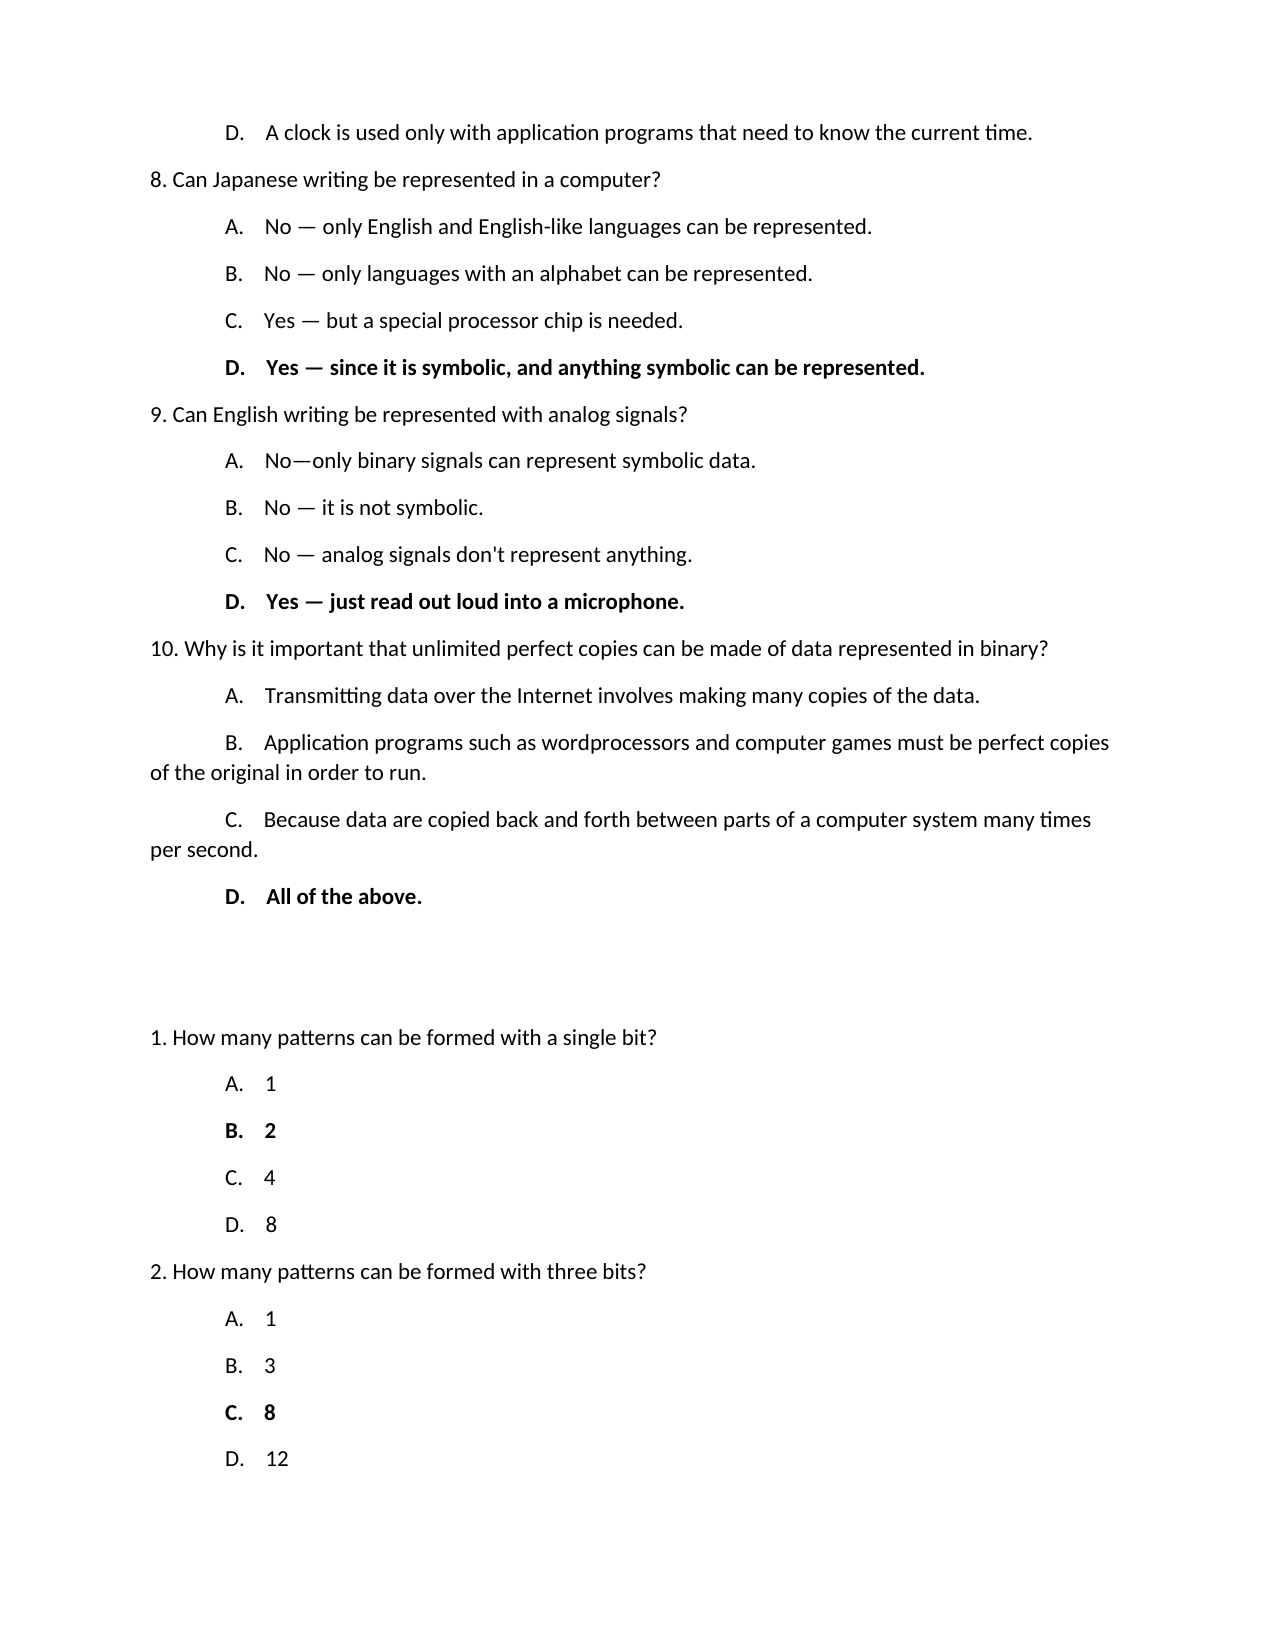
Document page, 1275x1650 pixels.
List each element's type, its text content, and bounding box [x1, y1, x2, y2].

text B. No — it is not symbolic. [150, 493, 1125, 522]
text 1. How many patterns can be formed with a single bit? [150, 1023, 1125, 1051]
text 2. How many patterns can be formed with three bits? [150, 1257, 1125, 1285]
text B. 3 [150, 1351, 1125, 1379]
text D. Yes — just read out loud into a microphone. [150, 587, 1125, 615]
text A. 1 [150, 1069, 1125, 1098]
text A. Transmitting data over the Internet involves making many copies of the data. [150, 681, 1125, 709]
text A. No — only English and English-like languages can be represented. [150, 212, 1125, 240]
text A. No—only binary signals can represent symbolic data. [150, 447, 1125, 475]
text D. A clock is used only with application programs that need to know the current time. [150, 118, 1125, 147]
text D. 12 [150, 1444, 1125, 1473]
text C. Because data are copied back and forth between parts of a computer system many times per second. [150, 805, 1125, 863]
text 10. Why is it important that unlimited perfect copies can be made of data represented in binary? [150, 634, 1125, 662]
text C. 8 [150, 1398, 1125, 1426]
text D. All of the above. [150, 882, 1125, 910]
text A. 1 [150, 1304, 1125, 1332]
text B. 2 [150, 1116, 1125, 1144]
text D. Yes — since it is symbolic, and anything symbolic can be represented. [150, 353, 1125, 381]
text D. 8 [150, 1210, 1125, 1238]
text C. No — analog signals don't represent anything. [150, 540, 1125, 568]
text B. No — only languages with an alphabet can be represented. [150, 259, 1125, 287]
text B. Application programs such as wordprocessors and computer games must be perfect copies of the original in order to run. [150, 728, 1125, 786]
text C. 4 [150, 1163, 1125, 1191]
text C. Yes — but a special processor chip is needed. [150, 306, 1125, 334]
text 9. Can English writing be represented with analog signals? [150, 400, 1125, 428]
text 8. Can Japanese writing be represented in a computer? [150, 165, 1125, 193]
